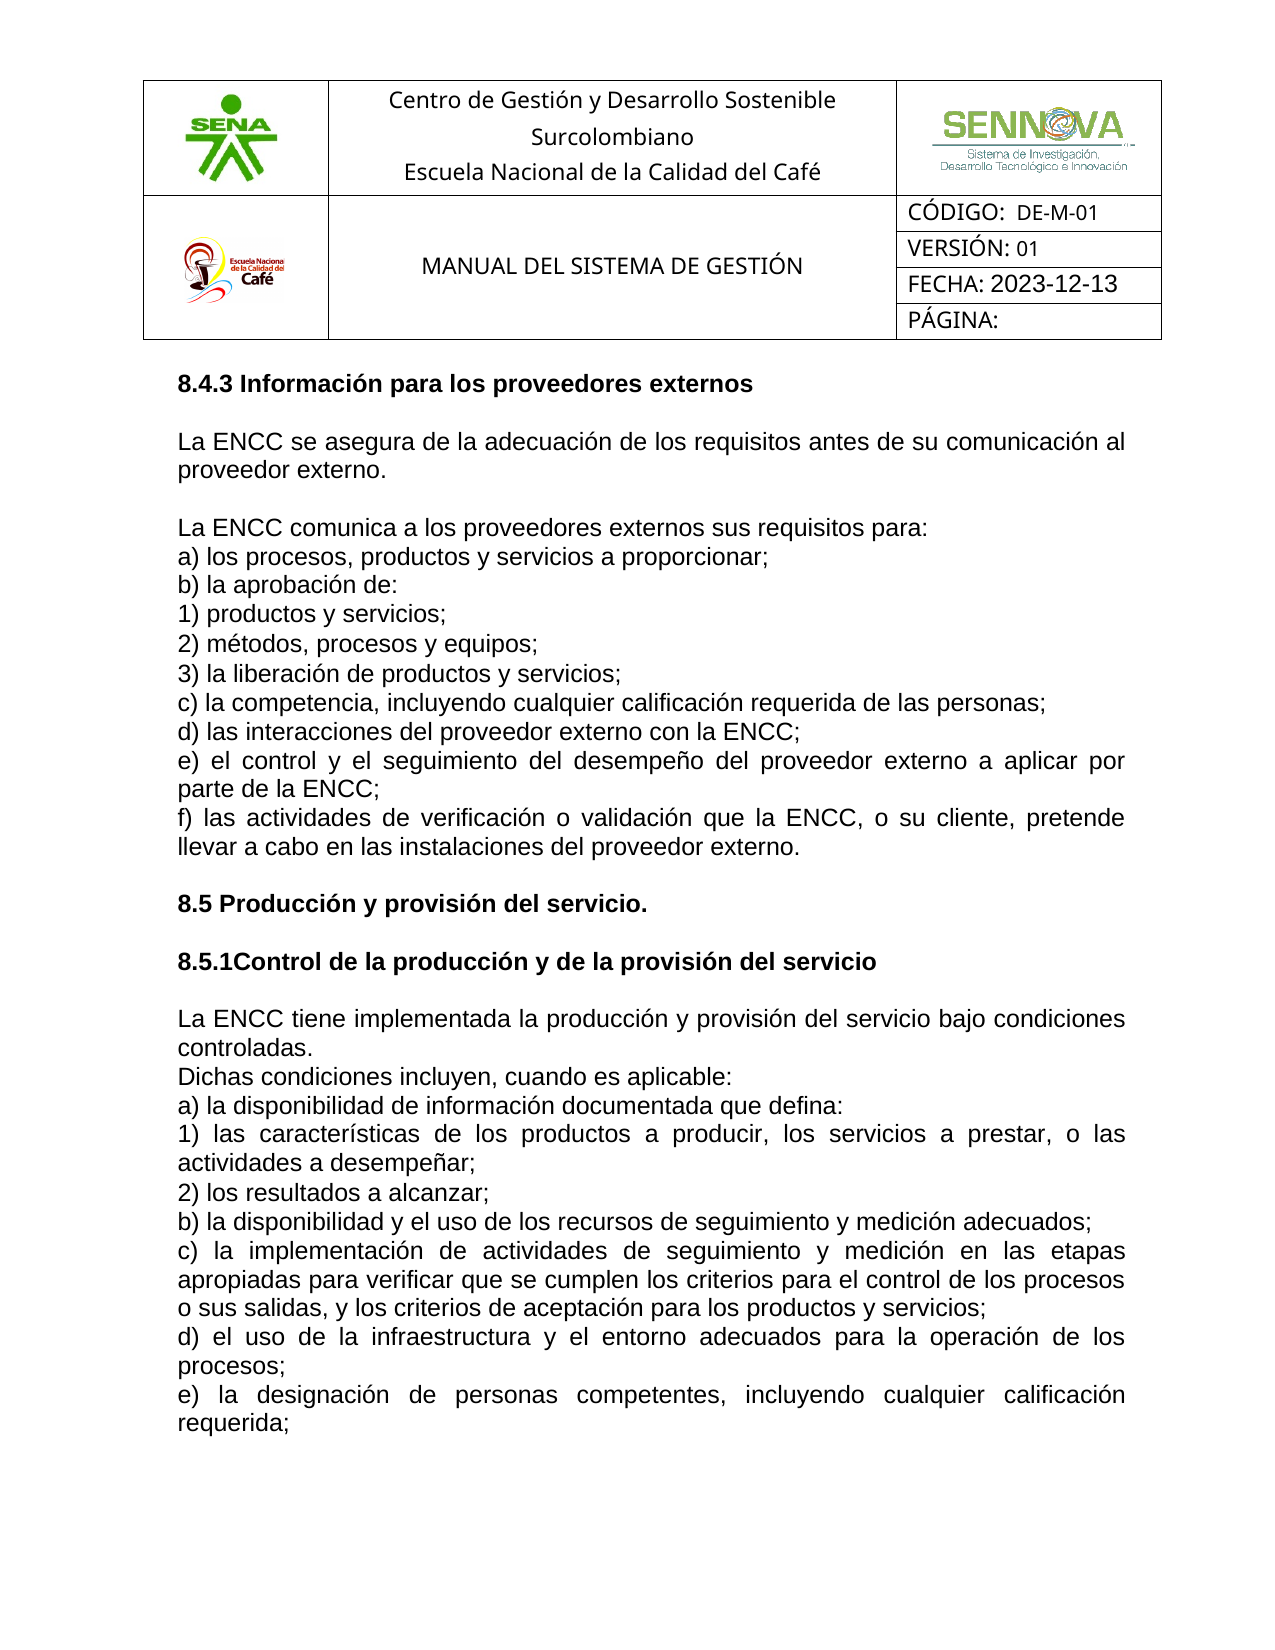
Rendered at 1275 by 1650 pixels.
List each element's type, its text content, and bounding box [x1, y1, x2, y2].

text 1) las características de los productos a producir, los servicios a prestar, o las actividades a desempeñar; [177, 1119, 1127, 1177]
text f) las actividades de verificación o validación que la ENCC, o su cliente, pretende llevar a cabo en las instalaciones del proveedor externo. [177, 803, 1127, 861]
text e) el control y el seguimiento del desempeño del proveedor externo a aplicar por parte de la ENCC; [177, 746, 1127, 803]
text 8.5 Producción y provisión del servicio. [177, 889, 1127, 918]
text 8.5.1Control de la producción y de la provisión del servicio [177, 947, 1127, 976]
text b) la aprobación de: [177, 570, 1127, 599]
text La ENCC tiene implementada la producción y provisión del servicio bajo condiciones controladas. [177, 1004, 1127, 1062]
text b) la disponibilidad y el uso de los recursos de seguimiento y medición adecuados; [177, 1207, 1127, 1236]
text 2) métodos, procesos y equipos; [177, 629, 1127, 658]
text c) la implementación de actividades de seguimiento y medición en las etapas apropiadas para verificar que se cumplen los criterios para el control de los procesos o sus salidas, y los criterios de aceptación para los productos y servicios; [177, 1236, 1127, 1322]
text 8.4.3 Información para los proveedores externos [177, 369, 1127, 398]
picture [184, 237, 285, 303]
text d) el uso de la infraestructura y el entorno adecuados para la operación de los procesos; [177, 1322, 1127, 1380]
text e) la designación de personas competentes, incluyendo cualquier calificación requerida; [177, 1380, 1127, 1437]
text Dichas condiciones incluyen, cuando es aplicable: [177, 1062, 1127, 1091]
picture [177, 84, 284, 191]
text 3) la liberación de productos y servicios; [177, 659, 1127, 688]
picture [932, 107, 1135, 174]
text La ENCC comunica a los proveedores externos sus requisitos para: [177, 513, 1127, 542]
text La ENCC se asegura de la adecuación de los requisitos antes de su comunicación al proveedor externo. [177, 427, 1127, 484]
text d) las interacciones del proveedor externo con la ENCC; [177, 717, 1127, 746]
text c) la competencia, incluyendo cualquier calificación requerida de las personas; [177, 688, 1127, 717]
text 1) productos y servicios; [177, 599, 1127, 628]
text a) los procesos, productos y servicios a proporcionar; [177, 542, 1127, 570]
text 2) los resultados a alcanzar; [177, 1178, 1127, 1207]
text a) la disponibilidad de información documentada que defina: [177, 1091, 1127, 1119]
